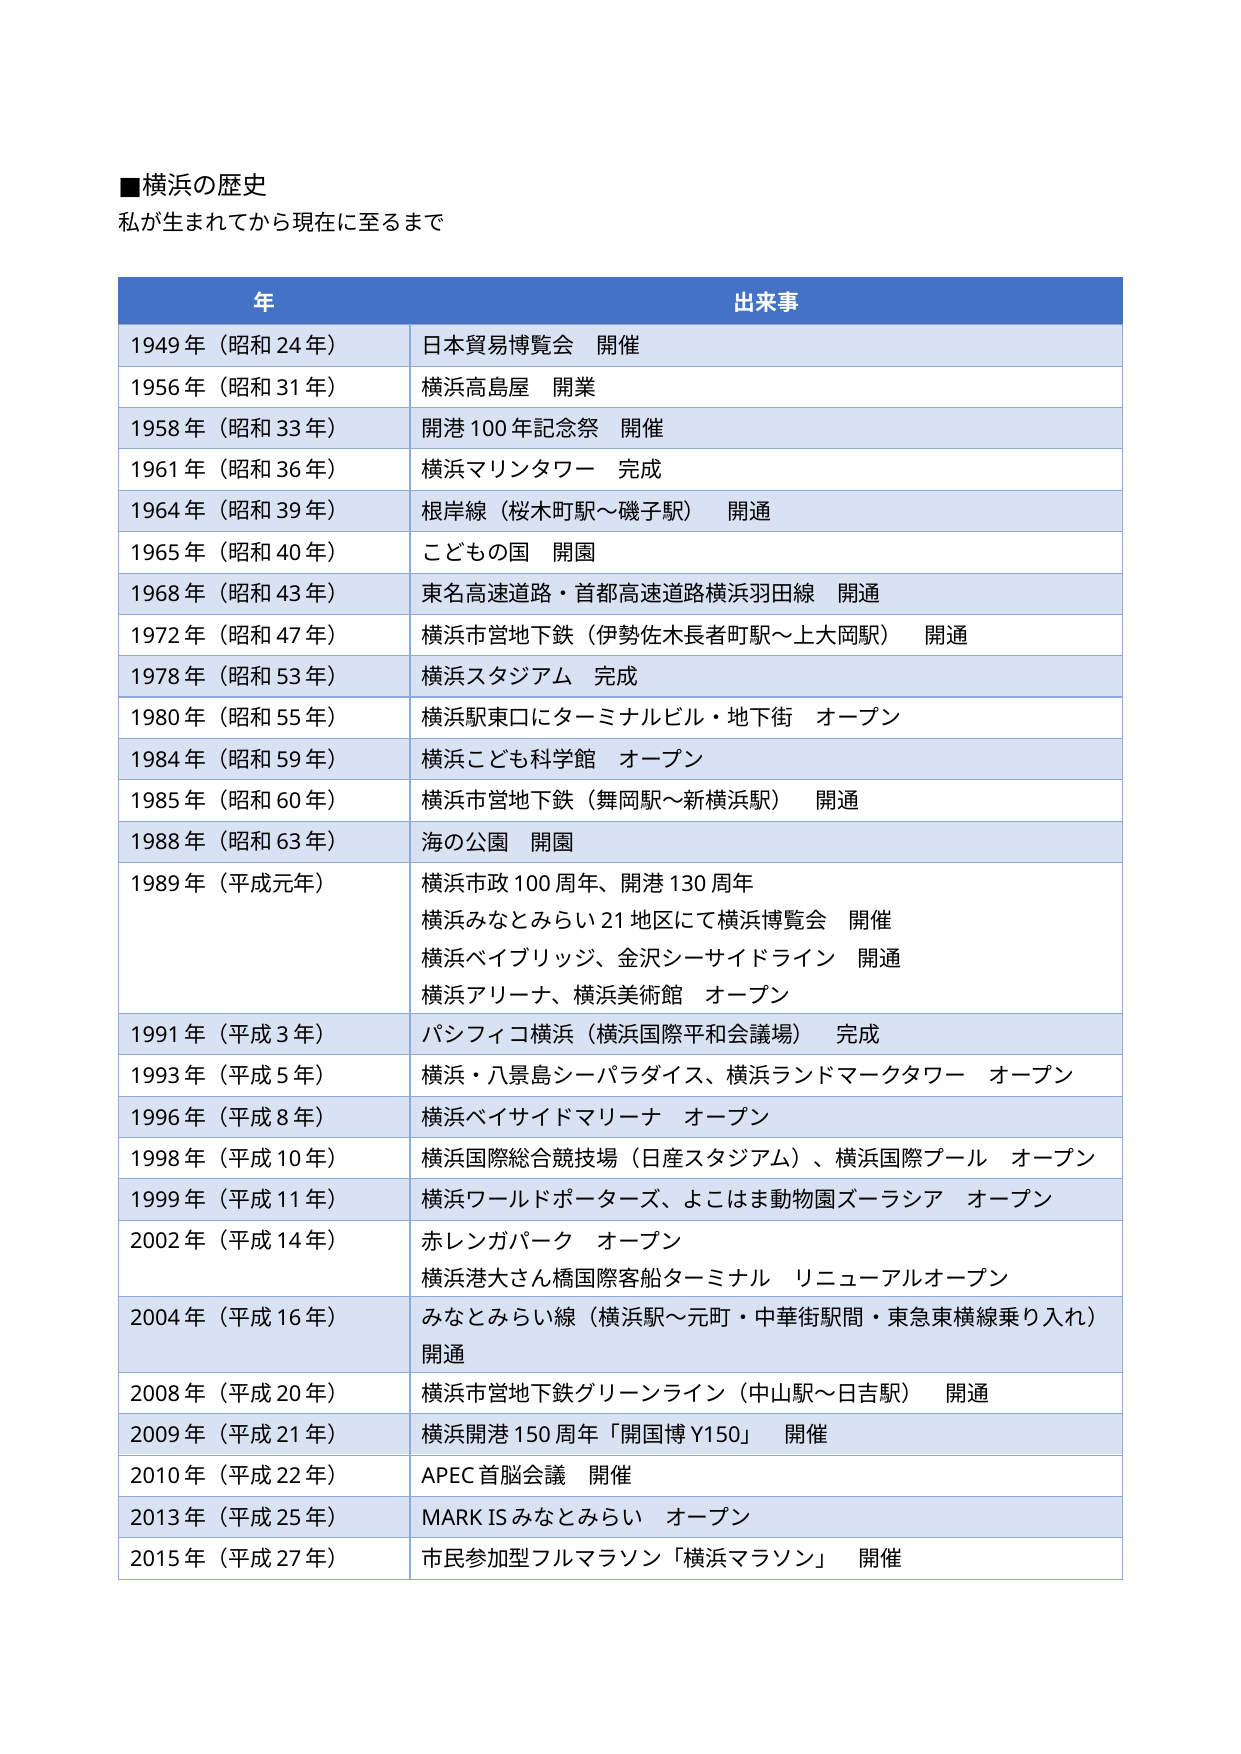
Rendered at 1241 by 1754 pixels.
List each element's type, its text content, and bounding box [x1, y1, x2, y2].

table_cell 横浜マリンタワー 完成 [411, 449, 1122, 490]
table_cell 横浜ベイサイドマリーナ オープン [411, 1097, 1122, 1137]
table_cell 横浜・八景島シーパラダイス、横浜ランドマークタワー オープン [411, 1055, 1122, 1096]
table_cell 横浜ワールドポーターズ、よこはま動物園ズーラシア オープン [411, 1179, 1122, 1220]
table_cell 1964年（昭和39年） [119, 491, 409, 531]
table_cell パシフィコ横浜（横浜国際平和会議場） 完成 [411, 1014, 1122, 1054]
subtitle ■横浜の歴史 [118, 164, 1122, 202]
table_cell 1988年（昭和63年） [119, 822, 409, 862]
table_cell 1978年（昭和53年） [119, 656, 409, 696]
table_cell 1972年（昭和47年） [119, 615, 409, 655]
table_cell 日本貿易博覧会 開催 [411, 325, 1122, 366]
table_cell 根岸線（桜木町駅～磯子駅） 開通 [411, 491, 1122, 531]
table_cell 2004年（平成16年） [119, 1297, 409, 1372]
table_cell 1991年（平成3年） [119, 1014, 409, 1054]
table_cell 赤レンガパーク オープン 横浜港大さん橋国際客船ターミナル リニューアルオープン [411, 1221, 1122, 1296]
table_cell 1980年（昭和55年） [119, 698, 409, 738]
table_cell 1999年（平成11年） [119, 1179, 409, 1220]
subtitle 私が生まれてから現在に至るまで [118, 202, 1122, 239]
table_cell 2009年（平成21年） [119, 1414, 409, 1454]
table_cell 横浜市営地下鉄グリーンライン（中山駅～日吉駅） 開通 [411, 1373, 1122, 1413]
table_cell 横浜市営地下鉄（伊勢佐木長者町駅～上大岡駅） 開通 [411, 615, 1122, 655]
table_cell 2013年（平成25年） [119, 1497, 409, 1537]
table_cell 横浜市政100周年、開港130周年 横浜みなとみらい21地区にて横浜博覧会 開催 横浜ベイブリッジ、金沢シーサイドライン 開通 横浜アリーナ、横浜美術館 オープン [411, 863, 1122, 1013]
table_cell 1984年（昭和59年） [119, 739, 409, 779]
table_cell 横浜開港150周年「開国博Y150」 開催 [411, 1414, 1122, 1454]
table_cell 横浜国際総合競技場（日産スタジアム）、横浜国際プール オープン [411, 1138, 1122, 1178]
table_cell 横浜駅東口にターミナルビル・地下街 オープン [411, 698, 1122, 738]
table_cell 1961年（昭和36年） [119, 449, 409, 490]
table_cell こどもの国 開園 [411, 532, 1122, 572]
table_cell APEC首脳会議 開催 [411, 1456, 1122, 1496]
table_cell 1958年（昭和33年） [119, 408, 409, 448]
table_header 出来事 [411, 278, 1122, 324]
table_cell 市民参加型フルマラソン「横浜マラソン」 開催 [411, 1538, 1122, 1578]
table_cell 1996年（平成8年） [119, 1097, 409, 1137]
table_cell 1949年（昭和24年） [119, 325, 409, 366]
table_cell 2015年（平成27年） [119, 1538, 409, 1578]
table_cell 2008年（平成20年） [119, 1373, 409, 1413]
table_cell 2002年（平成14年） [119, 1221, 409, 1296]
table_header 年 [119, 278, 409, 324]
table_cell 2010年（平成22年） [119, 1456, 409, 1496]
table_cell MARK ISみなとみらい オープン [411, 1497, 1122, 1537]
table_cell 東名高速道路・首都高速道路横浜羽田線 開通 [411, 574, 1122, 614]
table_cell 1989年（平成元年） [119, 863, 409, 1013]
table_cell 1998年（平成10年） [119, 1138, 409, 1178]
table_cell 横浜こども科学館 オープン [411, 739, 1122, 779]
table_cell 1968年（昭和43年） [119, 574, 409, 614]
table_cell 1965年（昭和40年） [119, 532, 409, 572]
table_cell みなとみらい線（横浜駅～元町・中華街駅間・東急東横線乗り入れ） 開通 [411, 1297, 1122, 1372]
table_cell 海の公園 開園 [411, 822, 1122, 862]
table_cell 横浜市営地下鉄（舞岡駅～新横浜駅） 開通 [411, 780, 1122, 821]
table_cell 1956年（昭和31年） [119, 367, 409, 407]
table_cell 横浜高島屋 開業 [411, 367, 1122, 407]
table_cell 1985年（昭和60年） [119, 780, 409, 821]
table_cell 1993年（平成5年） [119, 1055, 409, 1096]
table_cell 開港100年記念祭 開催 [411, 408, 1122, 448]
table_cell 横浜スタジアム 完成 [411, 656, 1122, 696]
